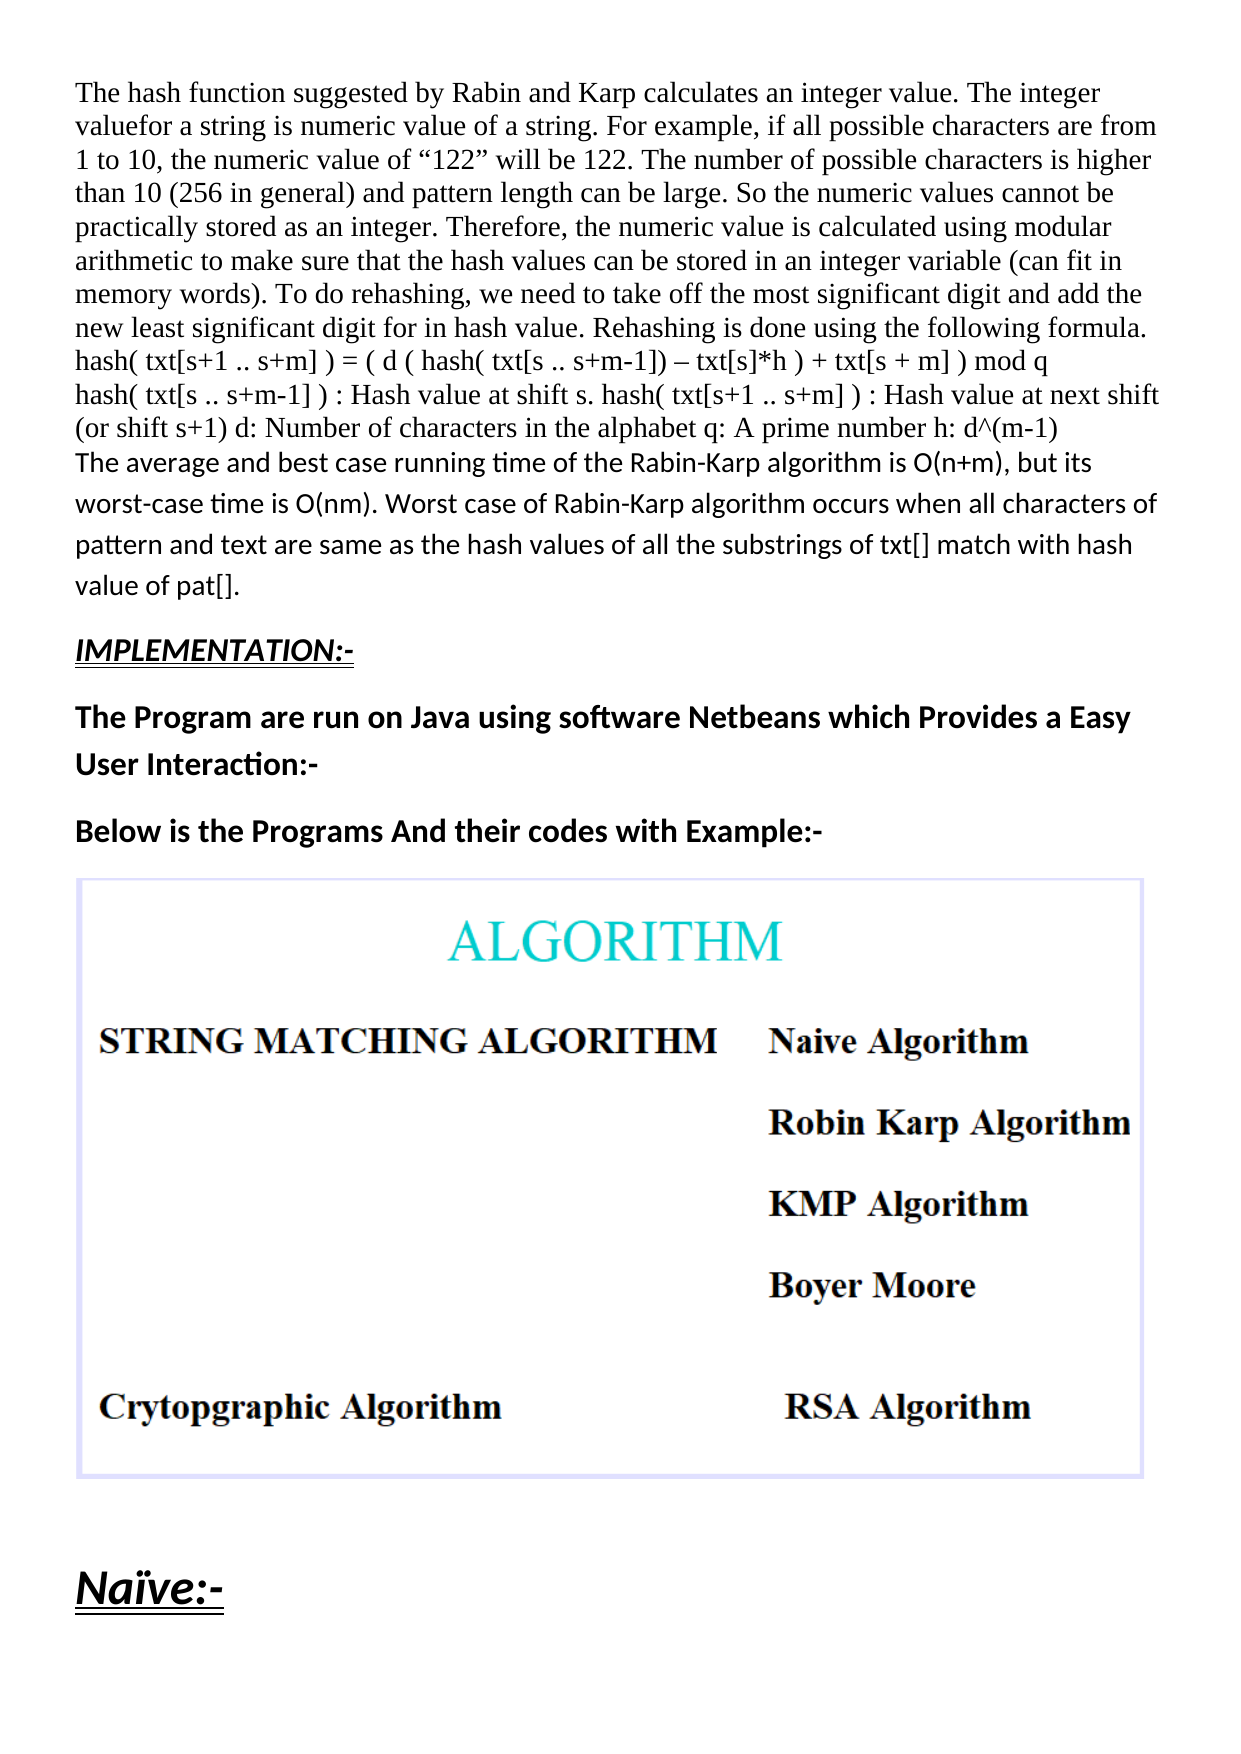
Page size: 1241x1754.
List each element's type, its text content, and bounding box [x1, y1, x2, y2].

text The average and best case running time of the Rabin-Karp algorithm is O(n+m), but its worst-case time is O(nm). Worst case of Rabin-Karp algorithm occurs when all characters of pattern and text are same as the hash values of all the substrings of txt[] match with hash value of pat[]. [75, 444, 1165, 602]
text The Program are run on Java using software Netbeans which Provides a Easy User Interaction:- [75, 696, 1165, 784]
text hash( txt[s+1 .. s+m] ) = ( d ( hash( txt[s .. s+m-1]) – txt[s]*h ) + txt[s + m] ) mod q [75, 343, 1165, 377]
text The hash function suggested by Rabin and Karp calculates an integer value. The integer valuefor a string is numeric value of a string. For example, if all possible characters are from 1 to 10, the numeric value of “122” will be 122. The number of possible characters is higher than 10 (256 in general) and pattern length can be large. So the numeric values cannot be practically stored as an integer. Therefore, the numeric value is calculated using modular arithmetic to make sure that the hash values can be stored in an integer variable (can fit in memory words). To do rehashing, we need to take off the most significant digit and add the new least significant digit for in hash value. Rehashing is done using the following formula. [75, 75, 1165, 343]
text Below is the Programs And their codes with Example:- [75, 811, 1165, 851]
text hash( txt[s .. s+m-1] ) : Hash value at shift s. hash( txt[s+1 .. s+m] ) : Hash value at next shift (or shift s+1) d: Number of characters in the alphabet q: A prime number h: d^(m-1) [75, 377, 1165, 444]
text IMPLEMENTATION:- [75, 628, 1165, 669]
picture [75, 878, 1145, 1479]
text Naïve:- [75, 1556, 1165, 1617]
